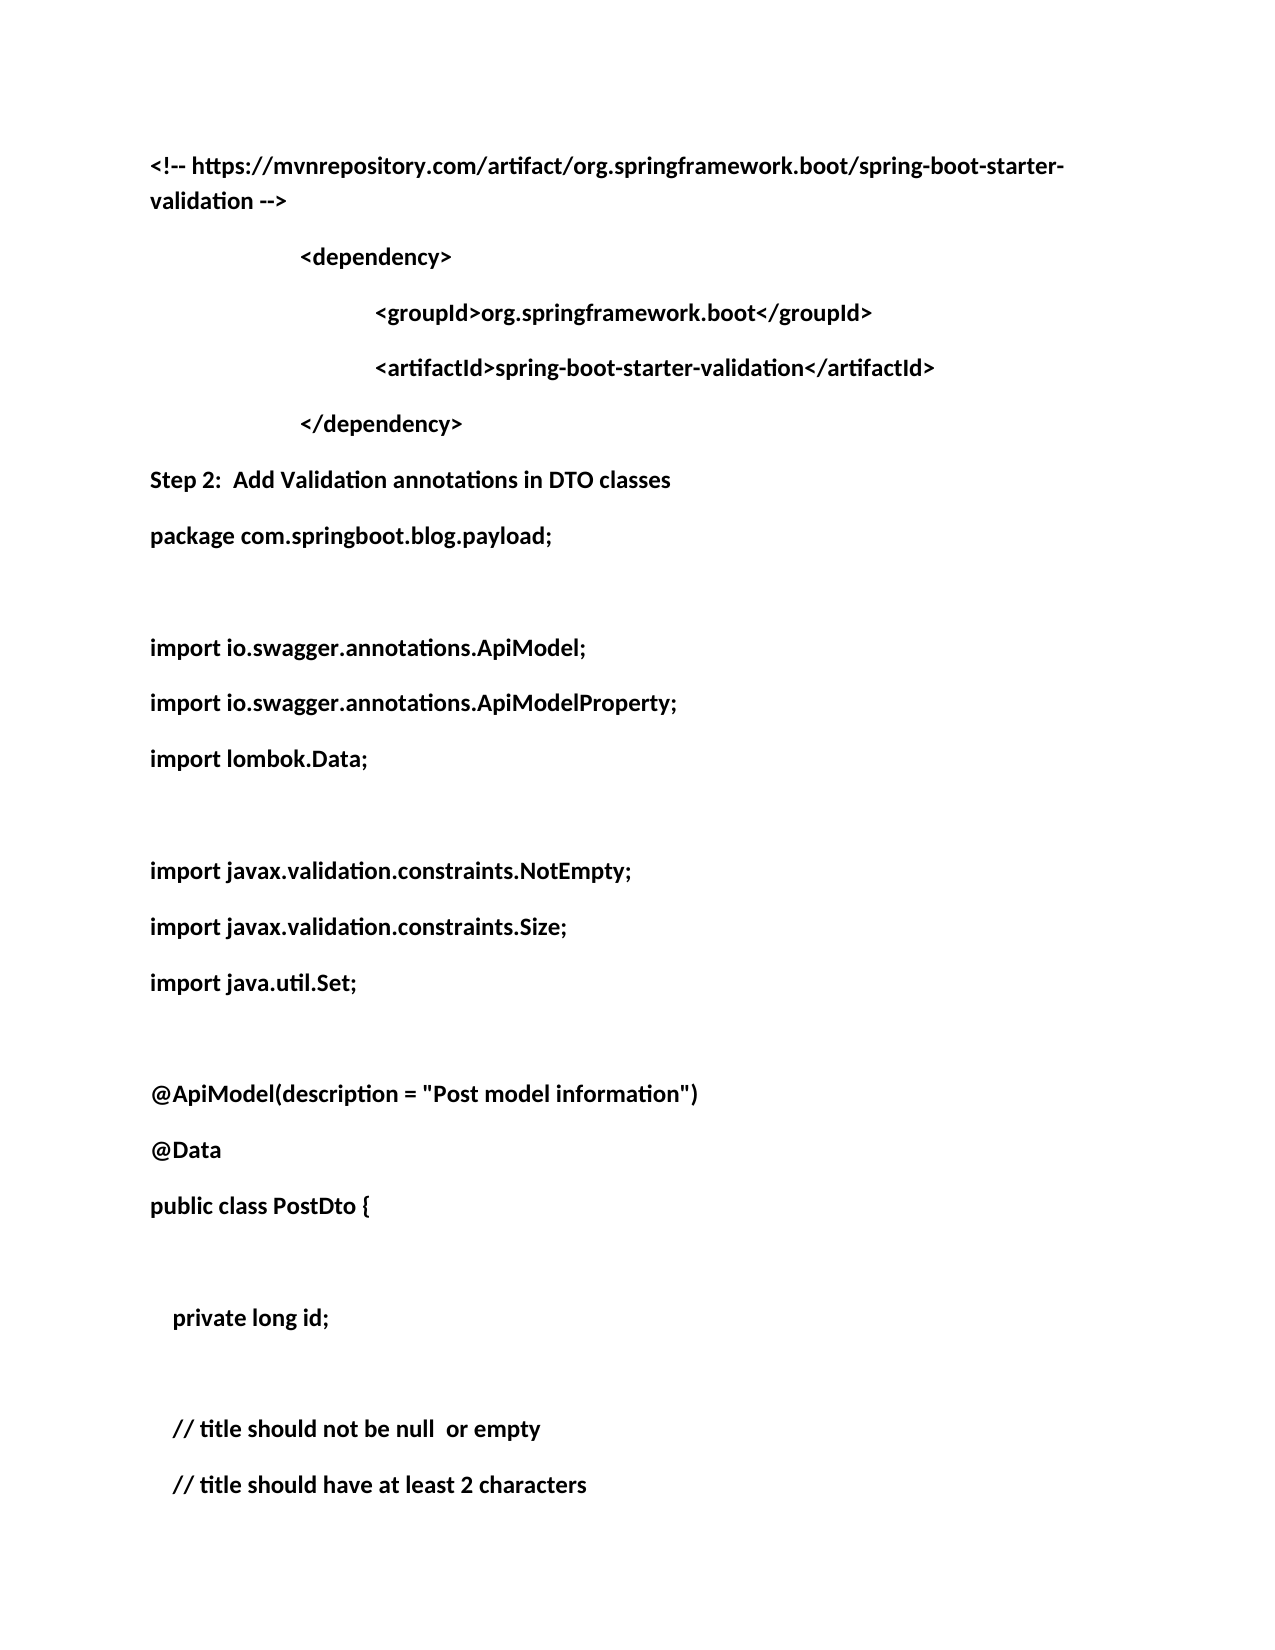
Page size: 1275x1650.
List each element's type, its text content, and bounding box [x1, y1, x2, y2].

text import io.swagger.annotations.ApiModelProperty; [150, 687, 1125, 718]
text </dependency> [150, 408, 1125, 439]
text import javax.validation.constraints.NotEmpty; [150, 855, 1125, 886]
text <!-- https://mvnrepository.com/artifact/org.springframework.boot/spring-boot-starter-validation --> [150, 150, 1125, 216]
text <dependency> [150, 241, 1125, 271]
text @Data [150, 1134, 1125, 1165]
text public class PostDto { [150, 1190, 1125, 1221]
text Step 2: Add Validation annotations in DTO classes [150, 464, 1125, 495]
text <groupId>org.springframework.boot</groupId> [150, 297, 1125, 327]
text import io.swagger.annotations.ApiModel; [150, 632, 1125, 662]
text // title should not be null or empty [150, 1413, 1125, 1444]
text import lombok.Data; [150, 743, 1125, 774]
text // title should have at least 2 characters [150, 1469, 1125, 1500]
text import java.util.Set; [150, 967, 1125, 997]
text package com.springboot.blog.payload; [150, 520, 1125, 551]
text private long id; [150, 1302, 1125, 1332]
text import javax.validation.constraints.Size; [150, 911, 1125, 941]
text @ApiModel(description = "Post model information") [150, 1078, 1125, 1109]
text <artifactId>spring-boot-starter-validation</artifactId> [150, 352, 1125, 383]
